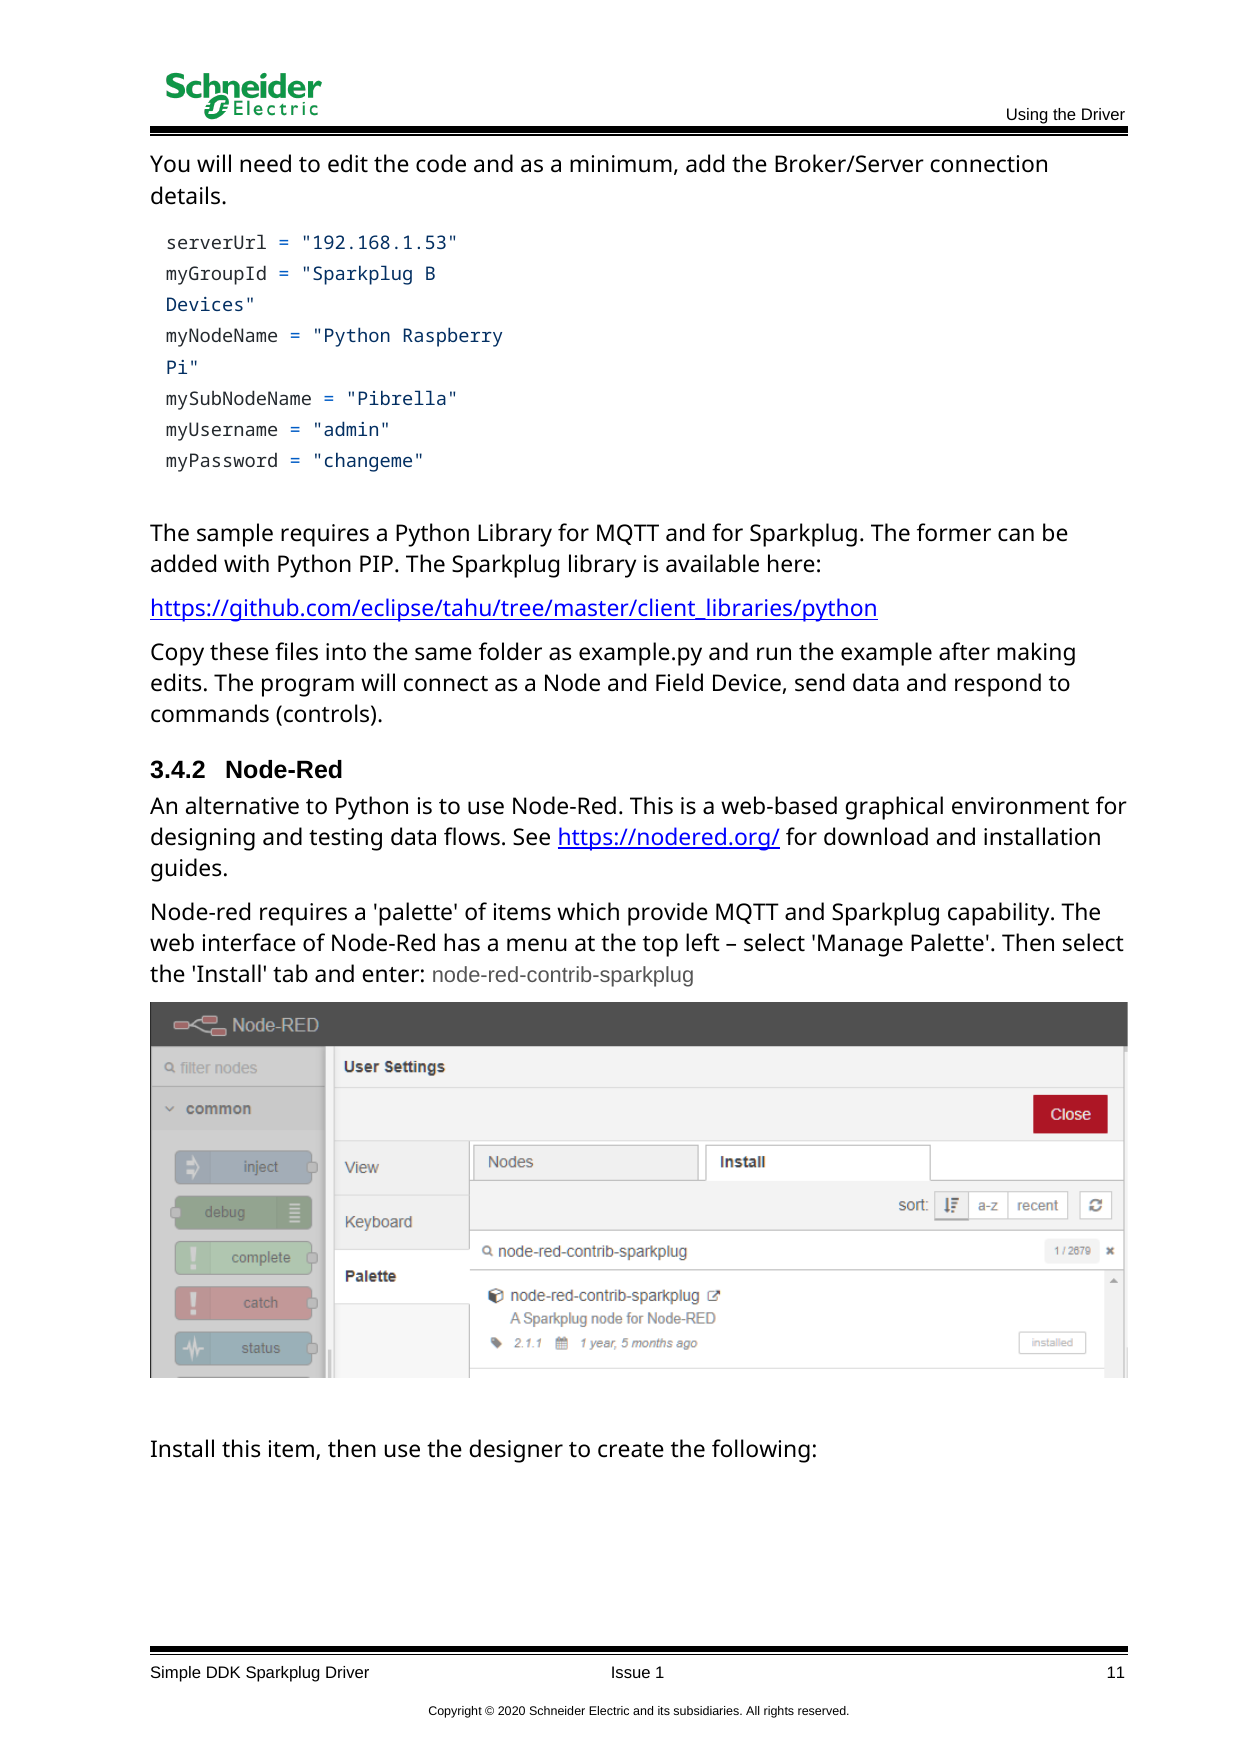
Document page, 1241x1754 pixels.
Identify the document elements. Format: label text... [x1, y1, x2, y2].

picture [150, 66, 336, 121]
table_cell myPassword = "changeme" [150, 442, 532, 473]
text An alternative to Python is to use Node-Red. This is a web-based graphical environment for designing and testing data flows. See https://nodered.org/ for download and installation guides. [150, 789, 1128, 883]
text https://github.com/eclipse/tahu/tree/master/client_libraries/python [150, 592, 1128, 623]
text Copy these files into the same folder as example.py and run the example after making edits. The program will connect as a Node and Field Device, send data and respond to commands (controls). [150, 636, 1128, 729]
subtitle Node-Red [150, 754, 1128, 783]
text Node-red requires a 'palette' of items which provide MQTT and Sparkplug capability. The web interface of Node-Red has a menu at the top left – select 'Manage Palette'. Then select the 'Install' tab and enter: node-red-contrib-sparkplug [150, 896, 1128, 989]
picture [150, 1002, 1128, 1378]
text You will need to edit the code and as a minimum, add the Broker/Server connection details. [150, 148, 1128, 211]
text Install this item, then use the designer to create the following: [150, 1433, 1128, 1465]
table_cell myUsername = "admin" [150, 411, 532, 442]
table_header serverUrl = "192.168.1.53" [150, 223, 532, 254]
table_cell myNodeName = "Python Raspberry Pi" [150, 317, 532, 379]
table_cell myGroupId = "Sparkplug B Devices" [150, 255, 532, 317]
table_cell mySubNodeName = "Pibrella" [150, 380, 532, 411]
text The sample requires a Python Library for MQTT and for Sparkplug. The former can be added with Python PIP. The Sparkplug library is available here: [150, 517, 1128, 579]
